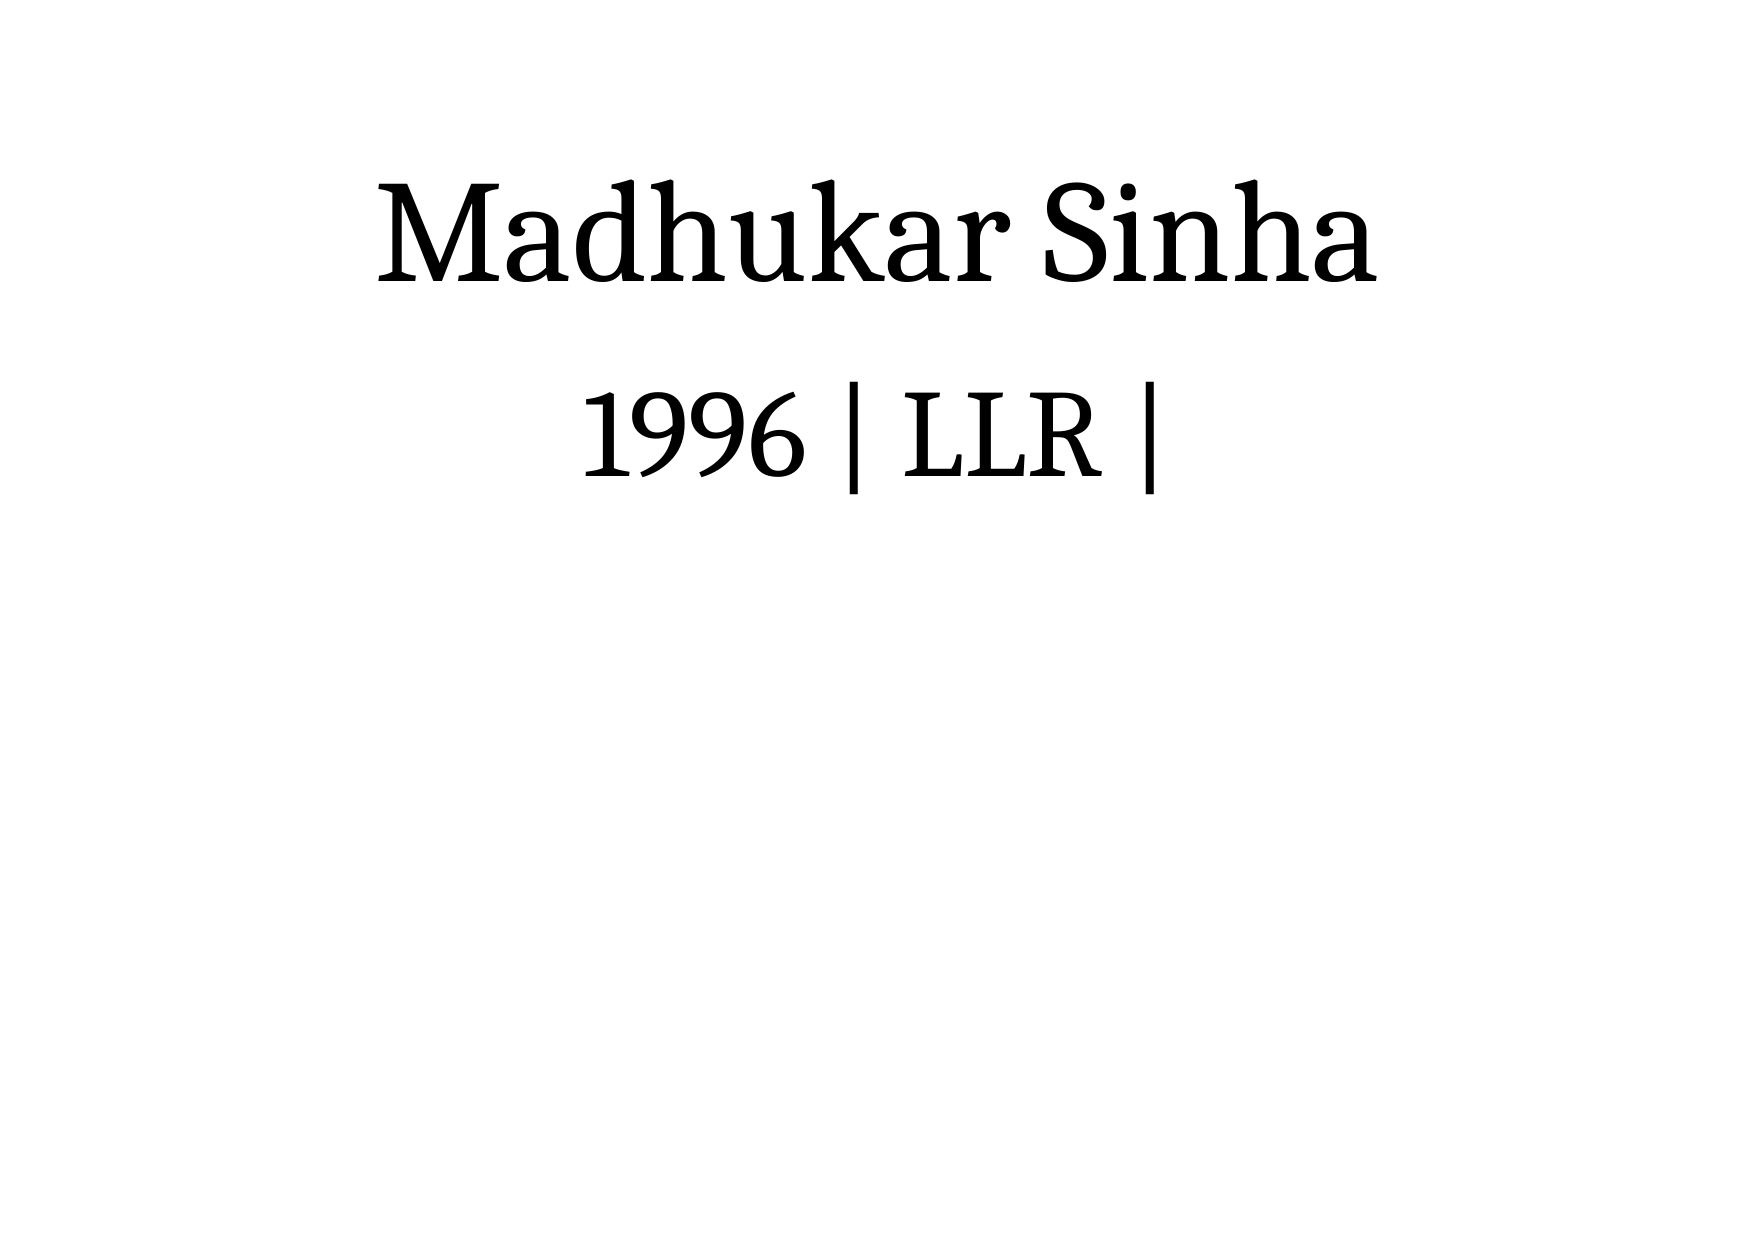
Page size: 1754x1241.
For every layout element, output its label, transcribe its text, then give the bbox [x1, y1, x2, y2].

text Madhukar Sinha [187, 150, 1566, 318]
text 1996 | LLR | [187, 364, 1566, 507]
